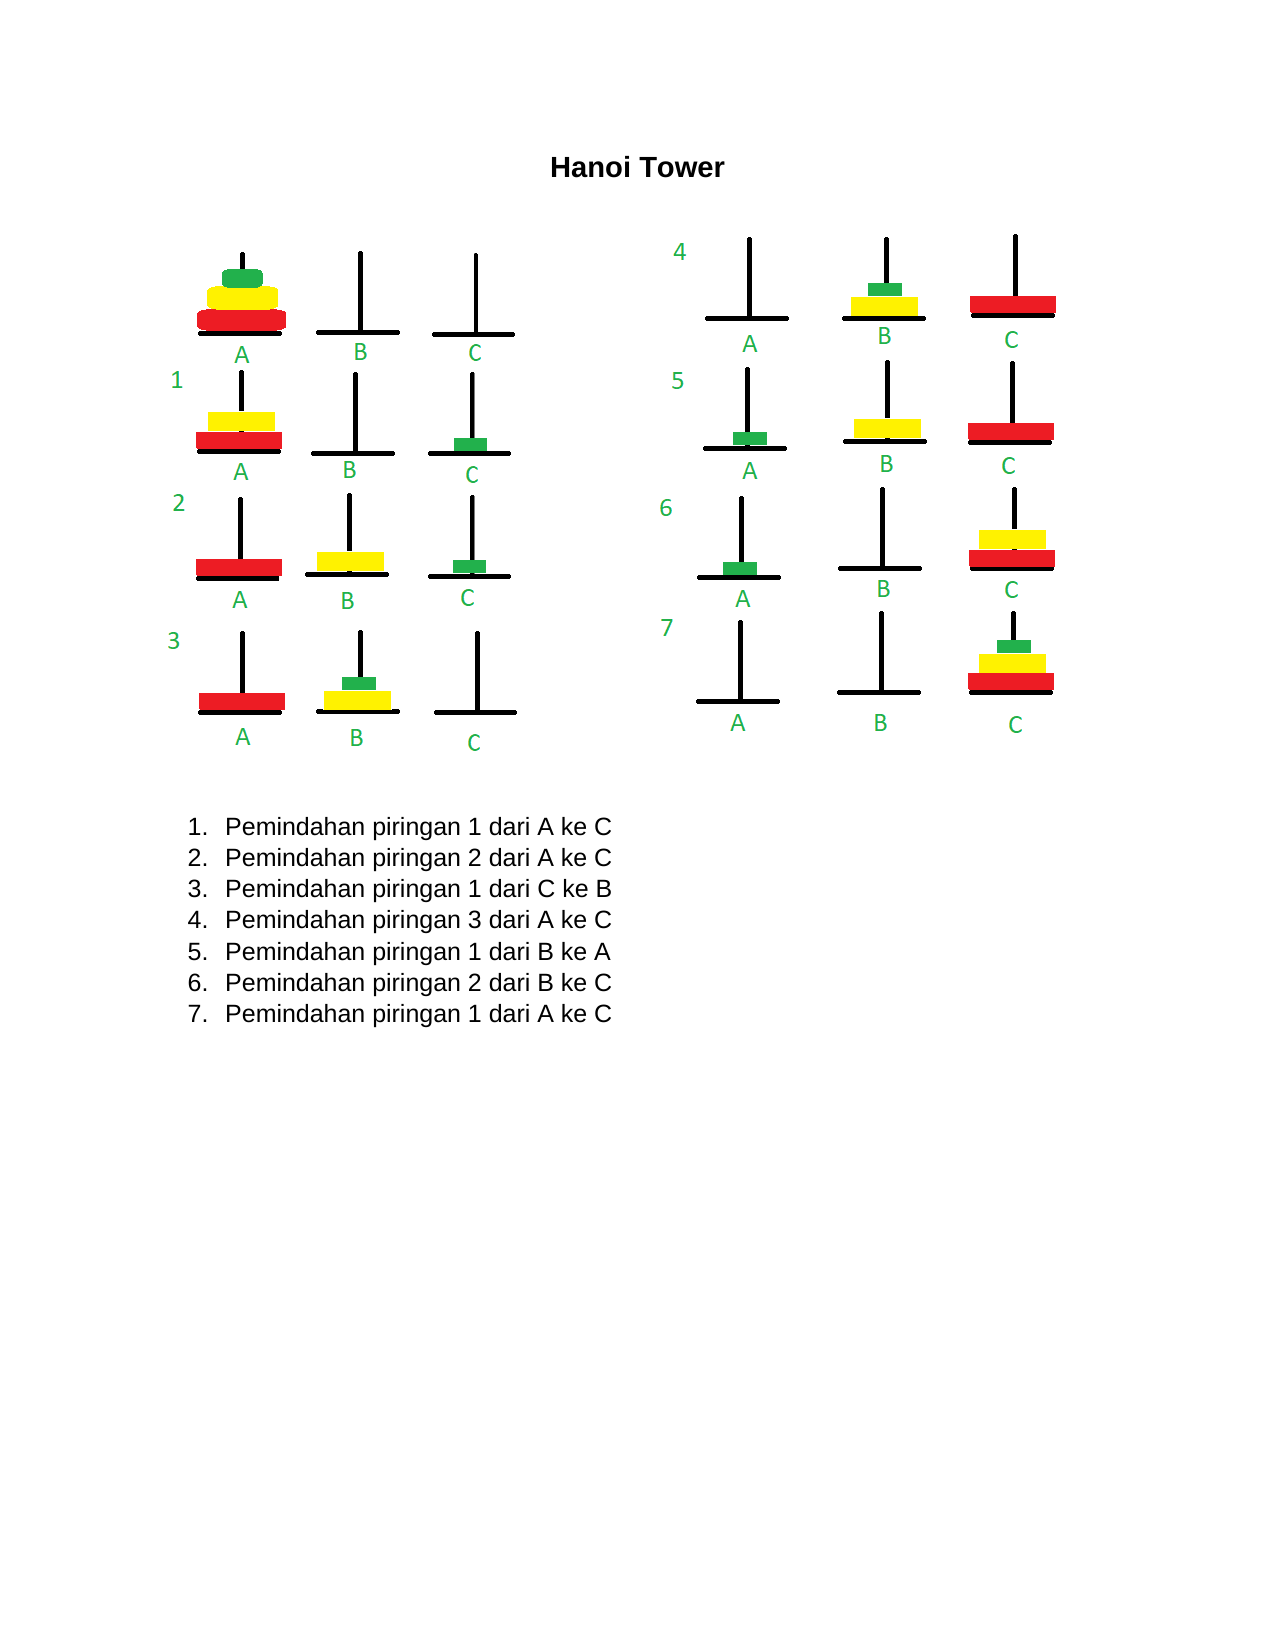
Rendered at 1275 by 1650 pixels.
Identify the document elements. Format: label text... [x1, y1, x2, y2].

picture [150, 202, 1124, 794]
text Hanoi Tower [150, 150, 1125, 183]
list Pemindahan piringan 3 dari A ke C [187, 905, 1125, 934]
list Pemindahan piringan 1 dari B ke A [187, 936, 1125, 965]
list Pemindahan piringan 1 dari C ke B [187, 874, 1125, 903]
list Pemindahan piringan 2 dari A ke C [187, 843, 1125, 872]
list Pemindahan piringan 1 dari A ke C [187, 812, 1125, 841]
list Pemindahan piringan 1 dari A ke C [187, 998, 1125, 1027]
list Pemindahan piringan 2 dari B ke C [187, 967, 1125, 996]
